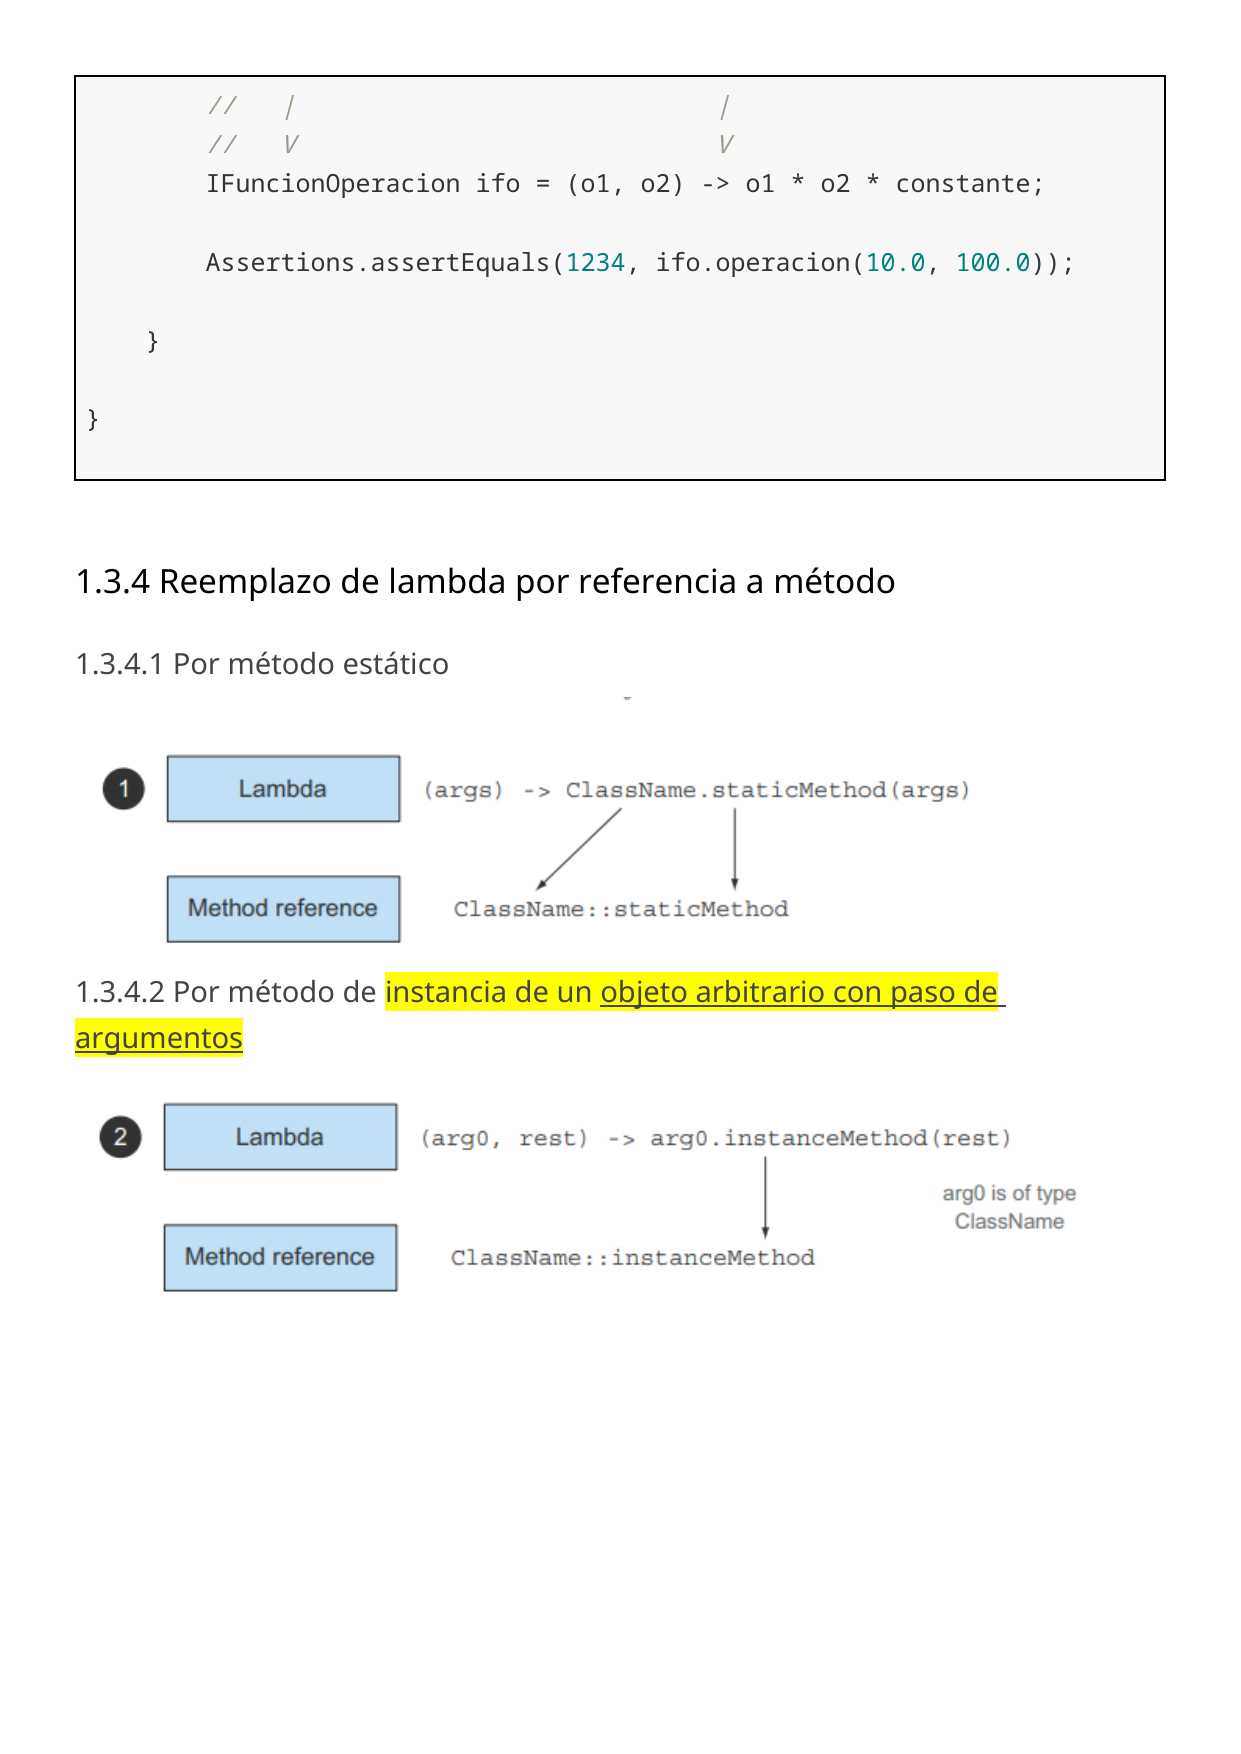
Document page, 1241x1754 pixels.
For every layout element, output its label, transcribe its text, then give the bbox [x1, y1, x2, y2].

picture [75, 1063, 1125, 1317]
picture [75, 697, 1027, 968]
text 1.3.4.2 Por método de instancia de un objeto arbitrario con paso de argumentos [75, 972, 1165, 1057]
subtitle 1.3.4 Reemplazo de lambda por referencia a método [75, 558, 1165, 603]
subtitle 1.3.4.1 Por método estático [75, 644, 1165, 683]
